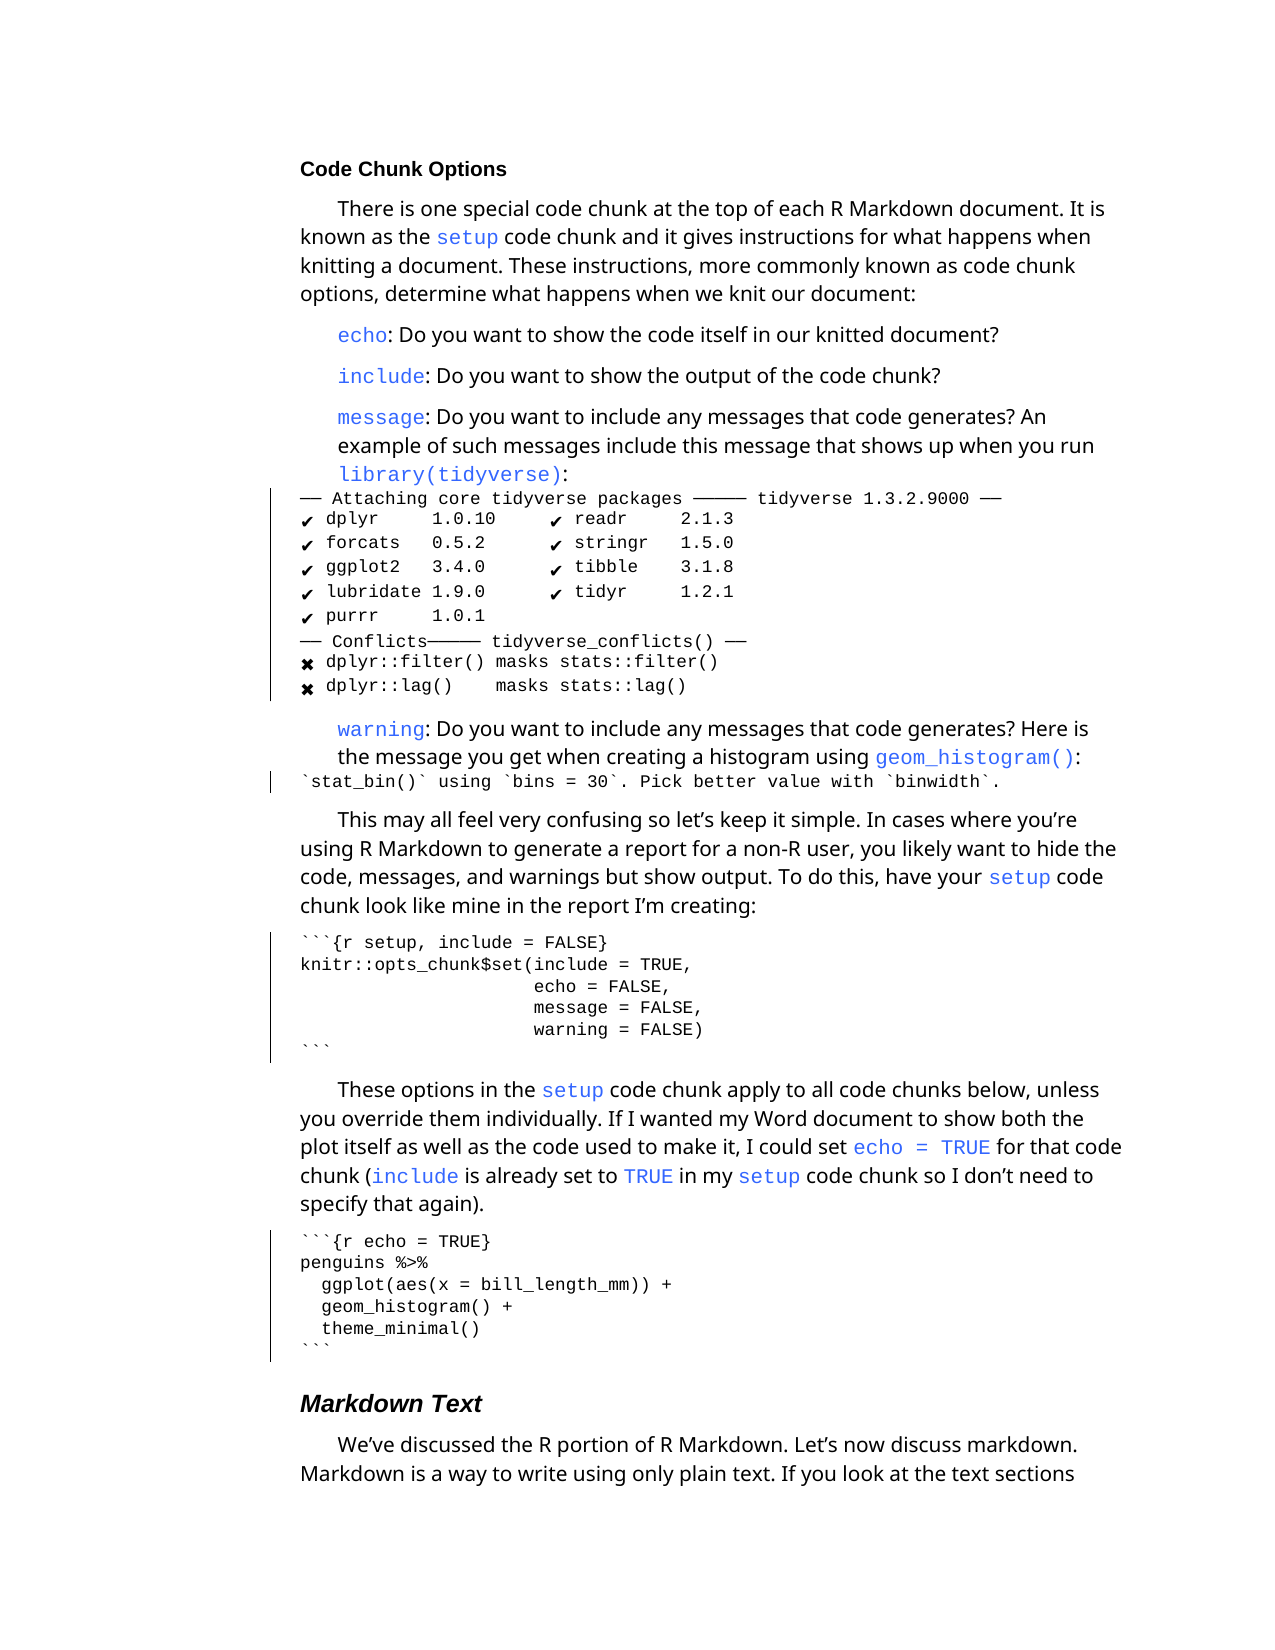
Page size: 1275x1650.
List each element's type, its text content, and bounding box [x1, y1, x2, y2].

text ``` [271, 1041, 1125, 1063]
text ```{r setup, include = FALSE} [271, 932, 1125, 953]
text Code Chunk Options [300, 150, 1125, 181]
text echo = FALSE, [271, 975, 1125, 997]
text `stat_bin()` using `bins = 30`. Pick better value with `binwidth`. [271, 771, 1125, 793]
list warning: Do you want to include any messages that code generates? Here is the message you get when creating a histogram using geom_histogram(): [337, 714, 1125, 771]
text ✔ purrr 1.0.1 [271, 607, 1125, 631]
text This may all feel very confusing so let’s keep it simple. In cases where you’re using R Markdown to generate a report for a non-R user, you likely want to hide the code, messages, and warnings but show output. To do this, have your setup code chunk look like mine in the report I’m creating: [300, 805, 1125, 919]
text ✔ forcats 0.5.2 ✔ stringr 1.5.0 [271, 534, 1125, 558]
list message: Do you want to include any messages that code generates? An example of such messages include this message that shows up when you run library(tidyverse): [337, 402, 1125, 488]
text There is one special code chunk at the top of each R Markdown document. It is known as the setup code chunk and it gives instructions for what happens when knitting a document. These instructions, more commonly known as code chunk options, determine what happens when we knit our document: [300, 194, 1125, 308]
text penguins %>% [271, 1252, 1125, 1274]
text Markdown Text [300, 1387, 1125, 1418]
list include: Do you want to show the output of the code chunk? [337, 361, 1125, 390]
text theme_minimal() [271, 1318, 1125, 1340]
text These options in the setup code chunk apply to all code chunks below, unless you override them individually. If I wanted my Word document to show both the plot itself as well as the code used to make it, I could set echo = TRUE for that code chunk (include is already set to TRUE in my setup code chunk so I don’t need to specify that again). [300, 1075, 1125, 1218]
text ── Conflicts───── tidyverse_conflicts() ── [271, 631, 1125, 653]
list echo: Do you want to show the code itself in our knitted document? [337, 320, 1125, 349]
text knitr::opts_chunk$set(include = TRUE, [271, 953, 1125, 975]
text ```{r echo = TRUE} [271, 1230, 1125, 1252]
text ✔ ggplot2 3.4.0 ✔ tibble 3.1.8 [271, 558, 1125, 582]
text ✔ dplyr 1.0.10 ✔ readr 2.1.3 [271, 509, 1125, 534]
text ✔ lubridate 1.9.0 ✔ tidyr 1.2.1 [271, 582, 1125, 607]
text geom_histogram() + [271, 1296, 1125, 1318]
text warning = FALSE) [271, 1019, 1125, 1041]
text ✖ dplyr::filter() masks stats::filter() [271, 653, 1125, 677]
text ``` [271, 1340, 1125, 1362]
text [300, 1430, 1125, 1487]
text ggplot(aes(x = bill_length_mm)) + [271, 1274, 1125, 1296]
text message = FALSE, [271, 997, 1125, 1019]
text ✖ dplyr::lag() masks stats::lag() [271, 677, 1125, 701]
text ── Attaching core tidyverse packages ───── tidyverse 1.3.2.9000 ── [271, 488, 1125, 509]
